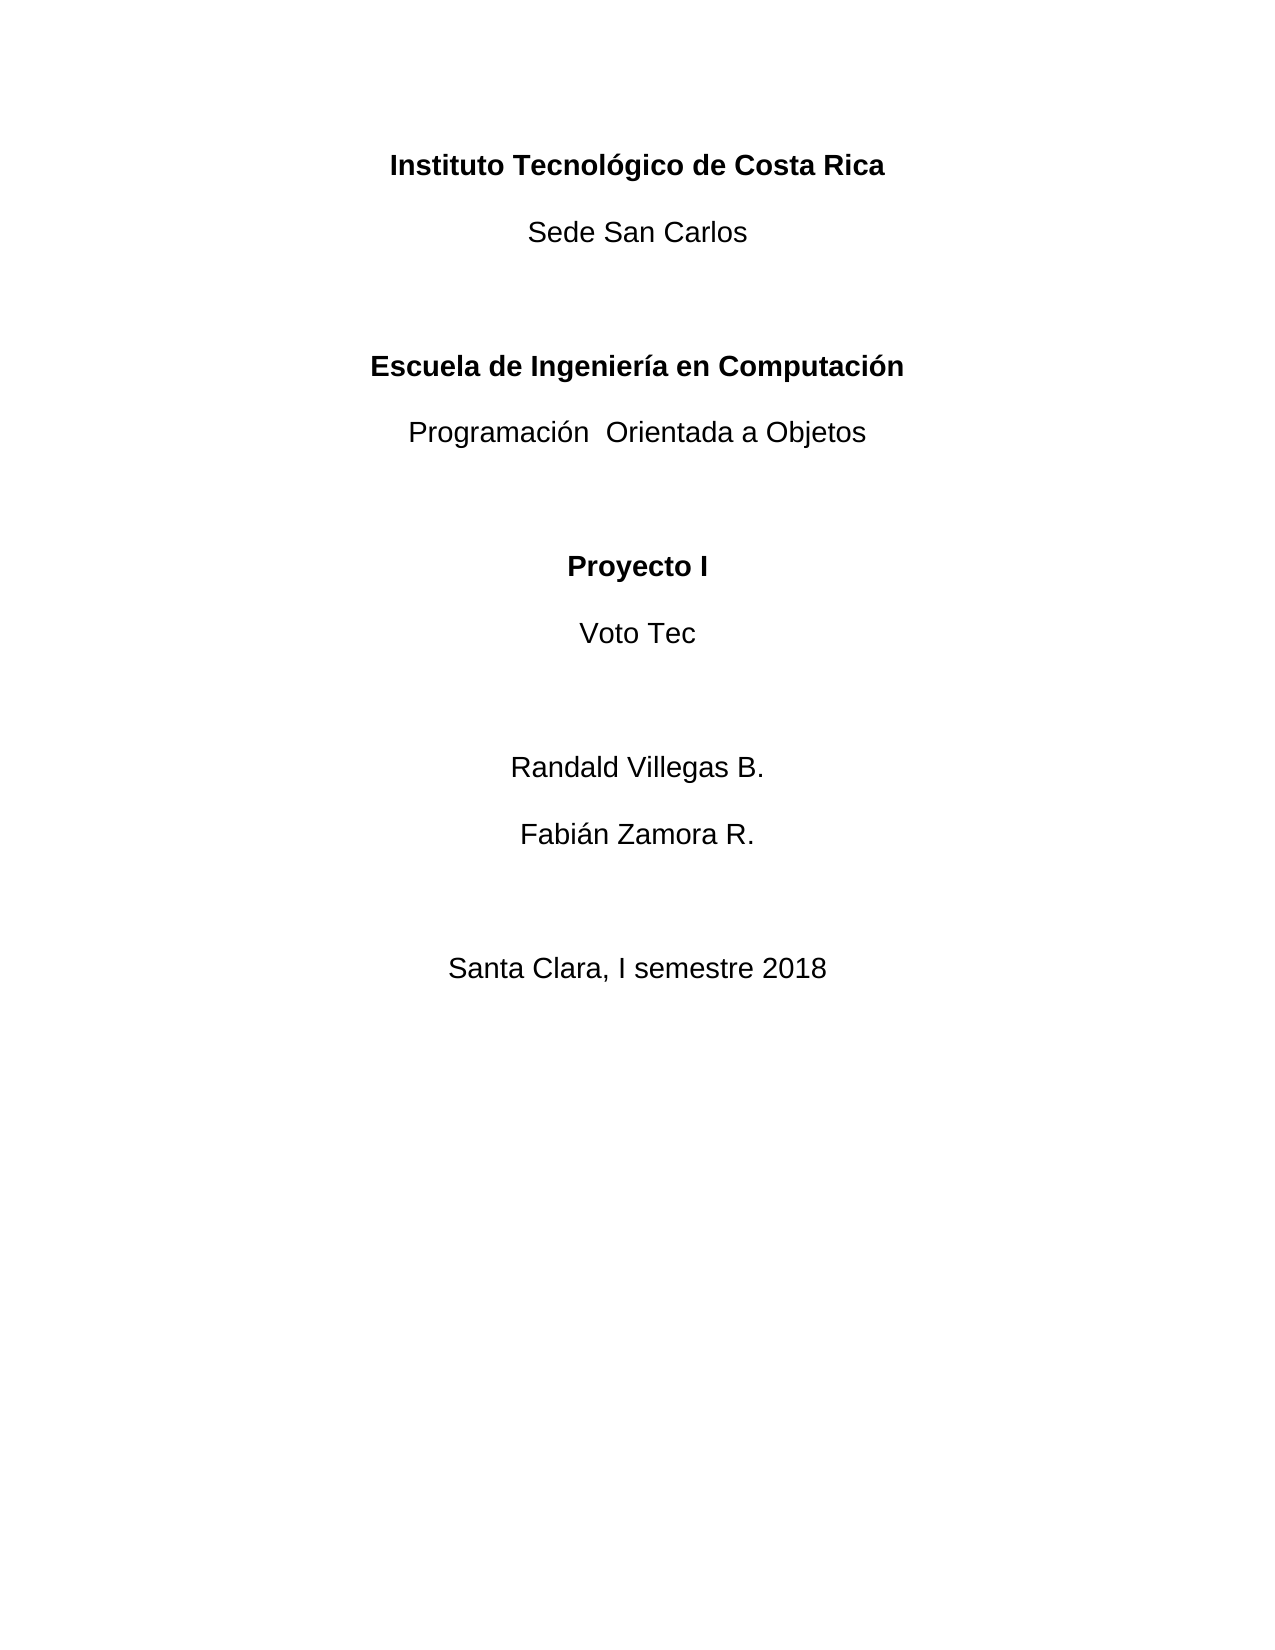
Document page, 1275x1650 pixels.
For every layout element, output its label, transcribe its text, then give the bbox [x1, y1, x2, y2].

text Escuela de Ingeniería en Computación [177, 348, 1098, 382]
text Proyecto I [177, 549, 1098, 583]
text Programación Orientada a Objetos [177, 416, 1098, 449]
text Instituto Tecnológico de Costa Rica [177, 148, 1098, 181]
text Randald Villegas B. [177, 750, 1098, 784]
text Voto Tec [177, 616, 1098, 650]
text Santa Clara, I semestre 2018 [177, 951, 1098, 985]
text Fabián Zamora R. [177, 817, 1098, 851]
text Sede San Carlos [177, 214, 1098, 248]
